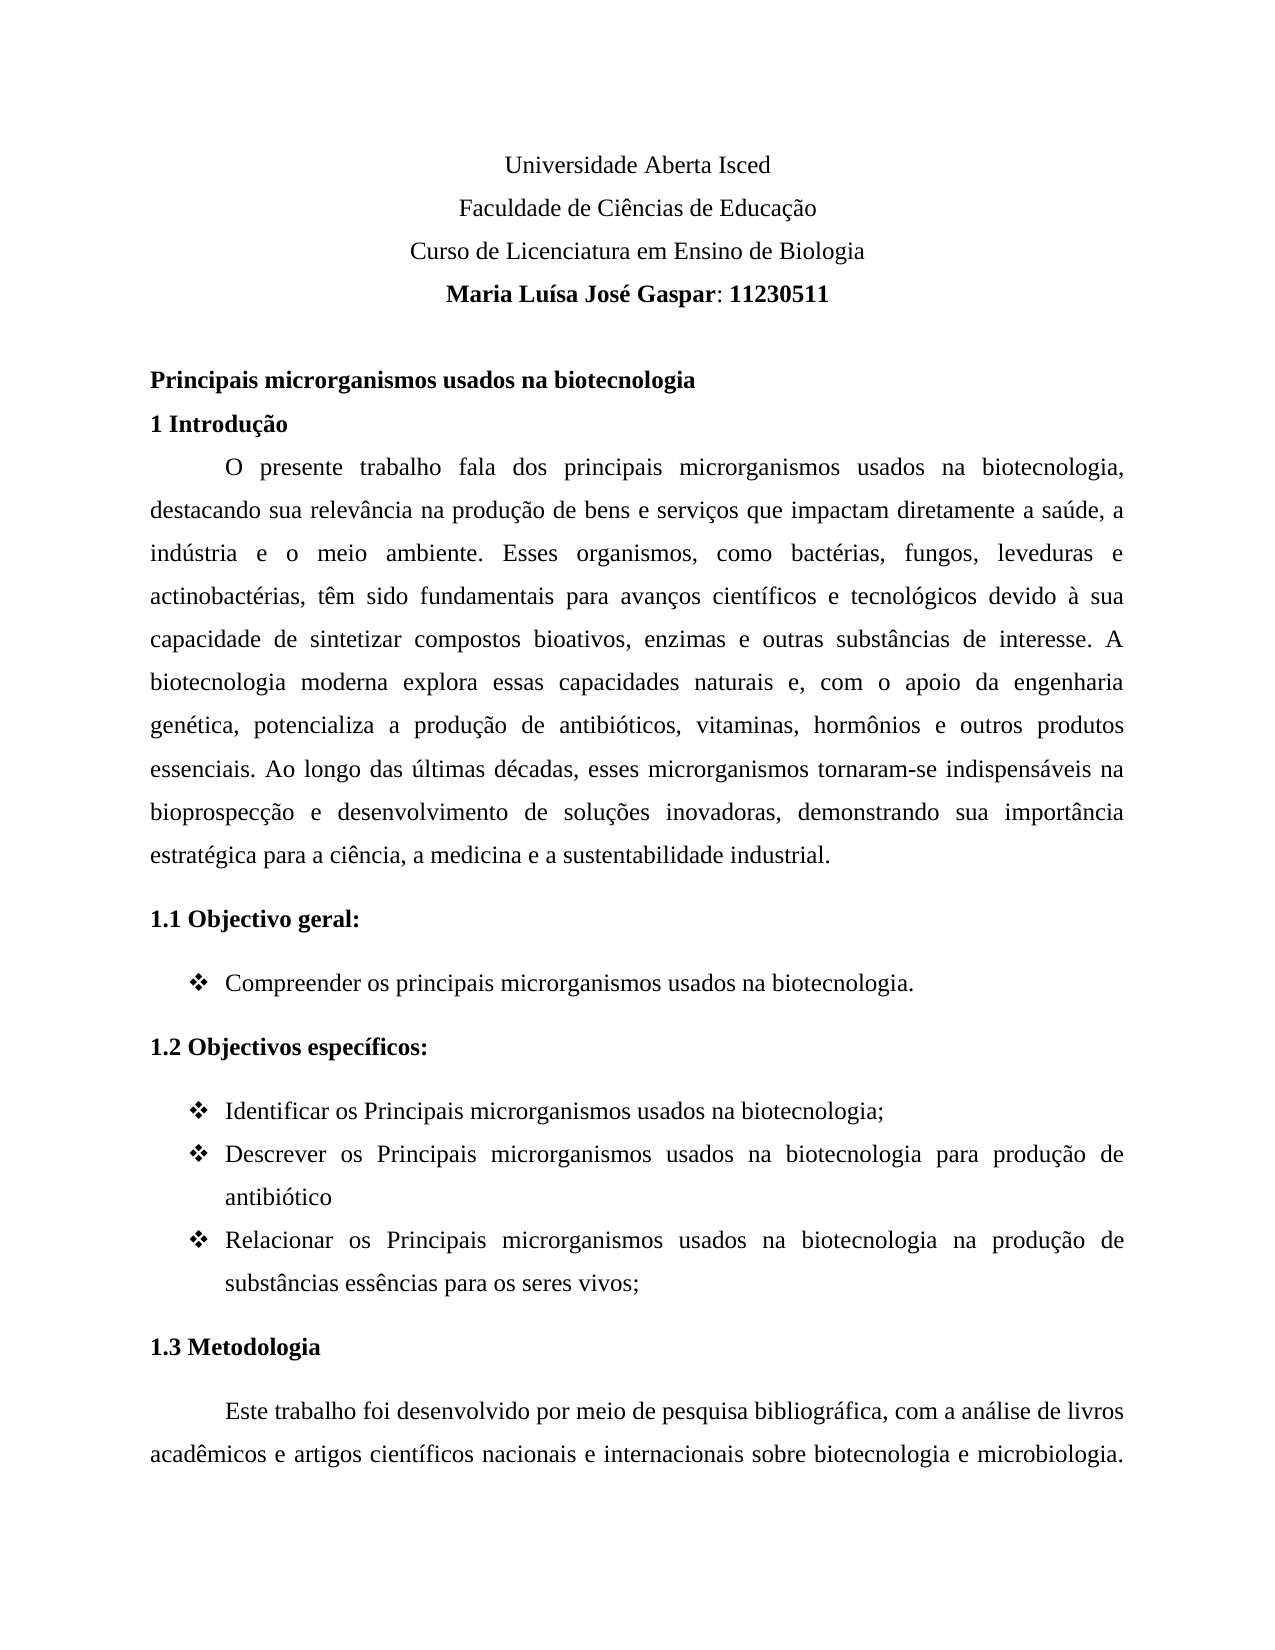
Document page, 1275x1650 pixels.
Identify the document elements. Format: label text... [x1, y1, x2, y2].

text Maria Luísa José Gaspar: 11230511 [150, 279, 1125, 308]
list Descrever os Principais microrganismos usados na biotecnologia para produção de antibiótico [187, 1139, 1125, 1211]
text 1.1 Objectivo geral: [150, 904, 1125, 933]
list Identificar os Principais microrganismos usados na biotecnologia; [187, 1096, 1125, 1124]
text Faculdade de Ciências de Educação [150, 193, 1125, 222]
text O presente trabalho fala dos principais microrganismos usados na biotecnologia, destacando sua relevância na produção de bens e serviços que impactam diretamente a saúde, a indústria e o meio ambiente. Esses organismos, como bactérias, fungos, leveduras e actinobactérias, têm sido fundamentais para avanços científicos e tecnológicos devido à sua capacidade de sintetizar compostos bioativos, enzimas e outras substâncias de interesse. A biotecnologia moderna explora essas capacidades naturais e, com o apoio da engenharia genética, potencializa a produção de antibióticos, vitaminas, hormônios e outros produtos essenciais. Ao longo das últimas décadas, esses microrganismos tornaram-se indispensáveis na bioprospecção e desenvolvimento de soluções inovadoras, demonstrando sua importância estratégica para a ciência, a medicina e a sustentabilidade industrial. [150, 452, 1125, 869]
text Universidade Aberta Isced [150, 150, 1125, 179]
text 1.2 Objectivos específicos: [150, 1032, 1125, 1061]
list Relacionar os Principais microrganismos usados na biotecnologia na produção de substâncias essências para os seres vivos; [187, 1225, 1125, 1297]
text Principais microrganismos usados na biotecnologia 1 Introdução [150, 366, 1125, 437]
list Compreender os principais microrganismos usados na biotecnologia. [187, 968, 1125, 997]
text 1.3 Metodologia [150, 1332, 1125, 1361]
text Curso de Licenciatura em Ensino de Biologia [150, 236, 1125, 265]
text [150, 1396, 1125, 1468]
